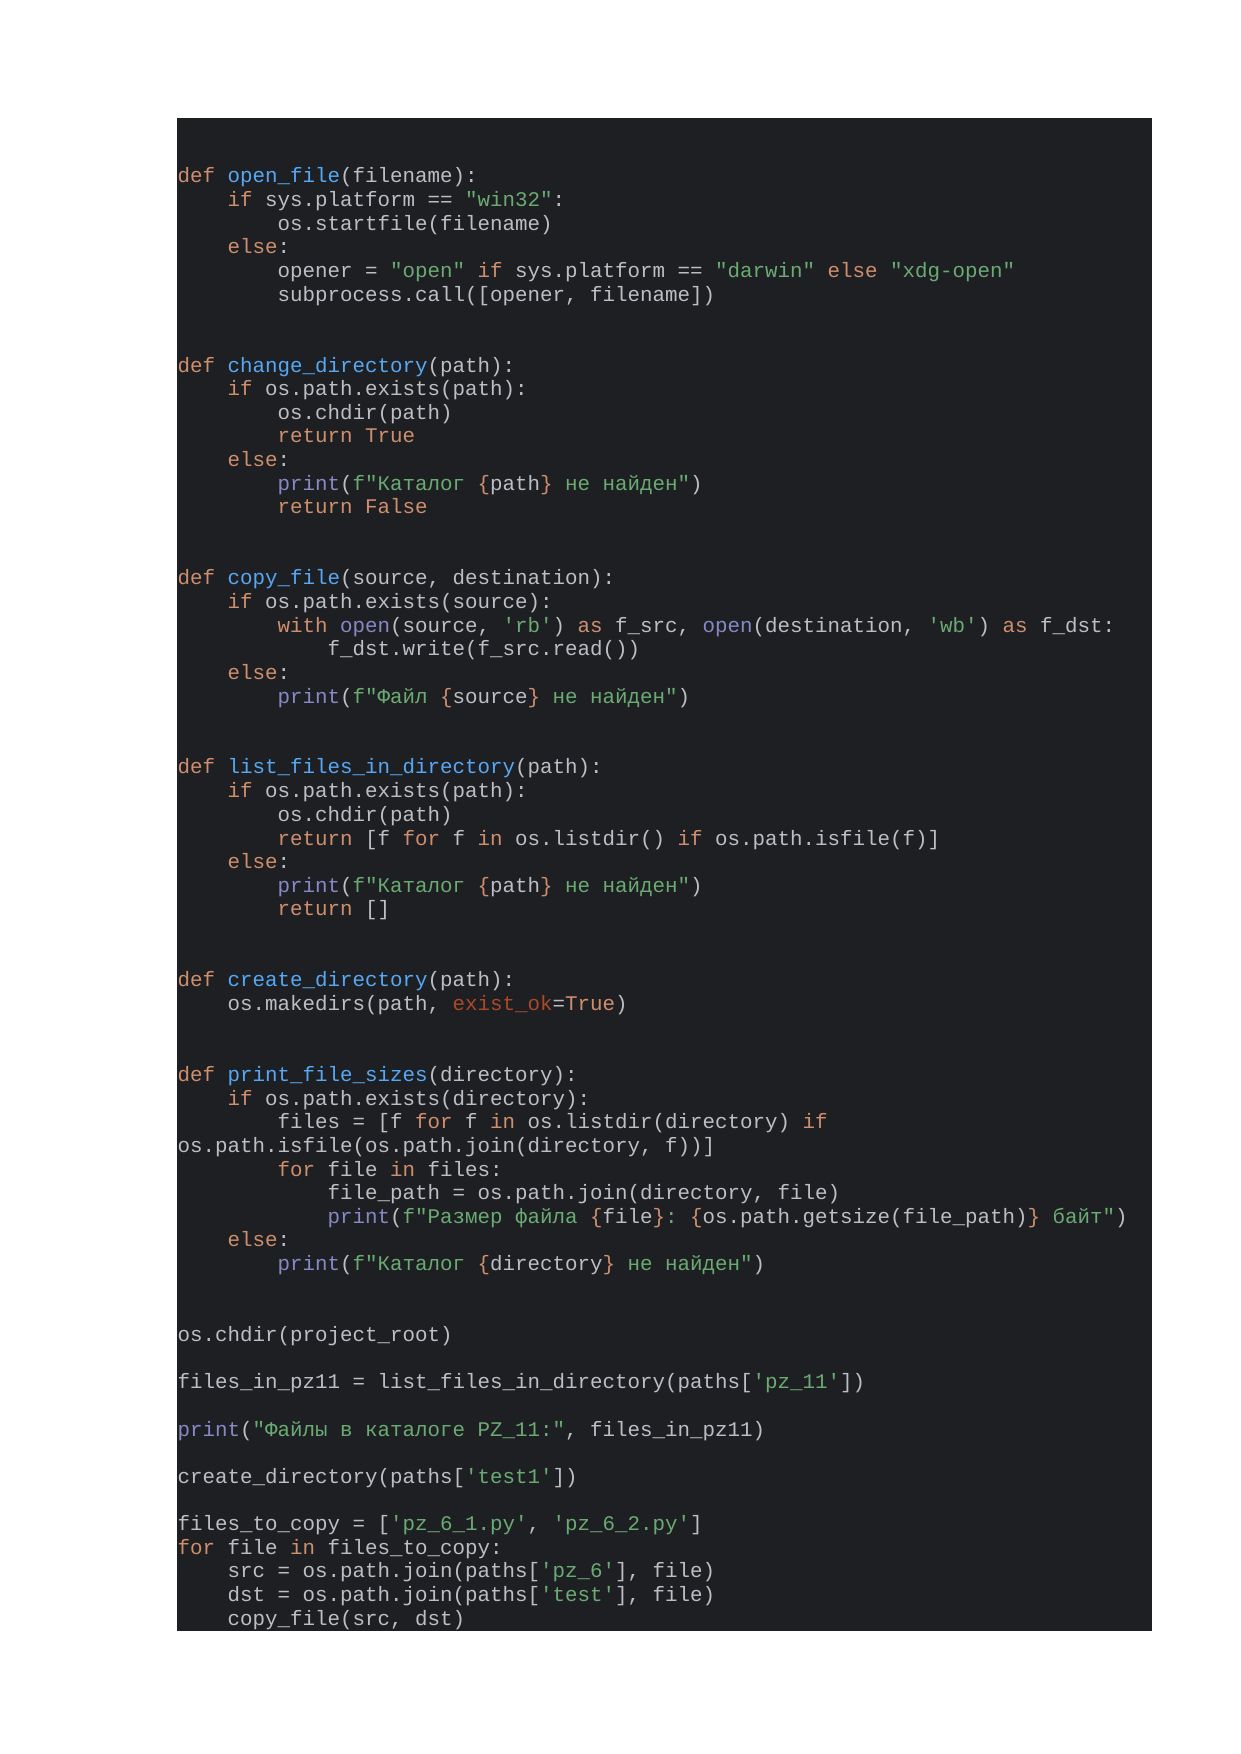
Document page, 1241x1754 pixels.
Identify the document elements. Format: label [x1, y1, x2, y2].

text [177, 118, 1152, 1631]
